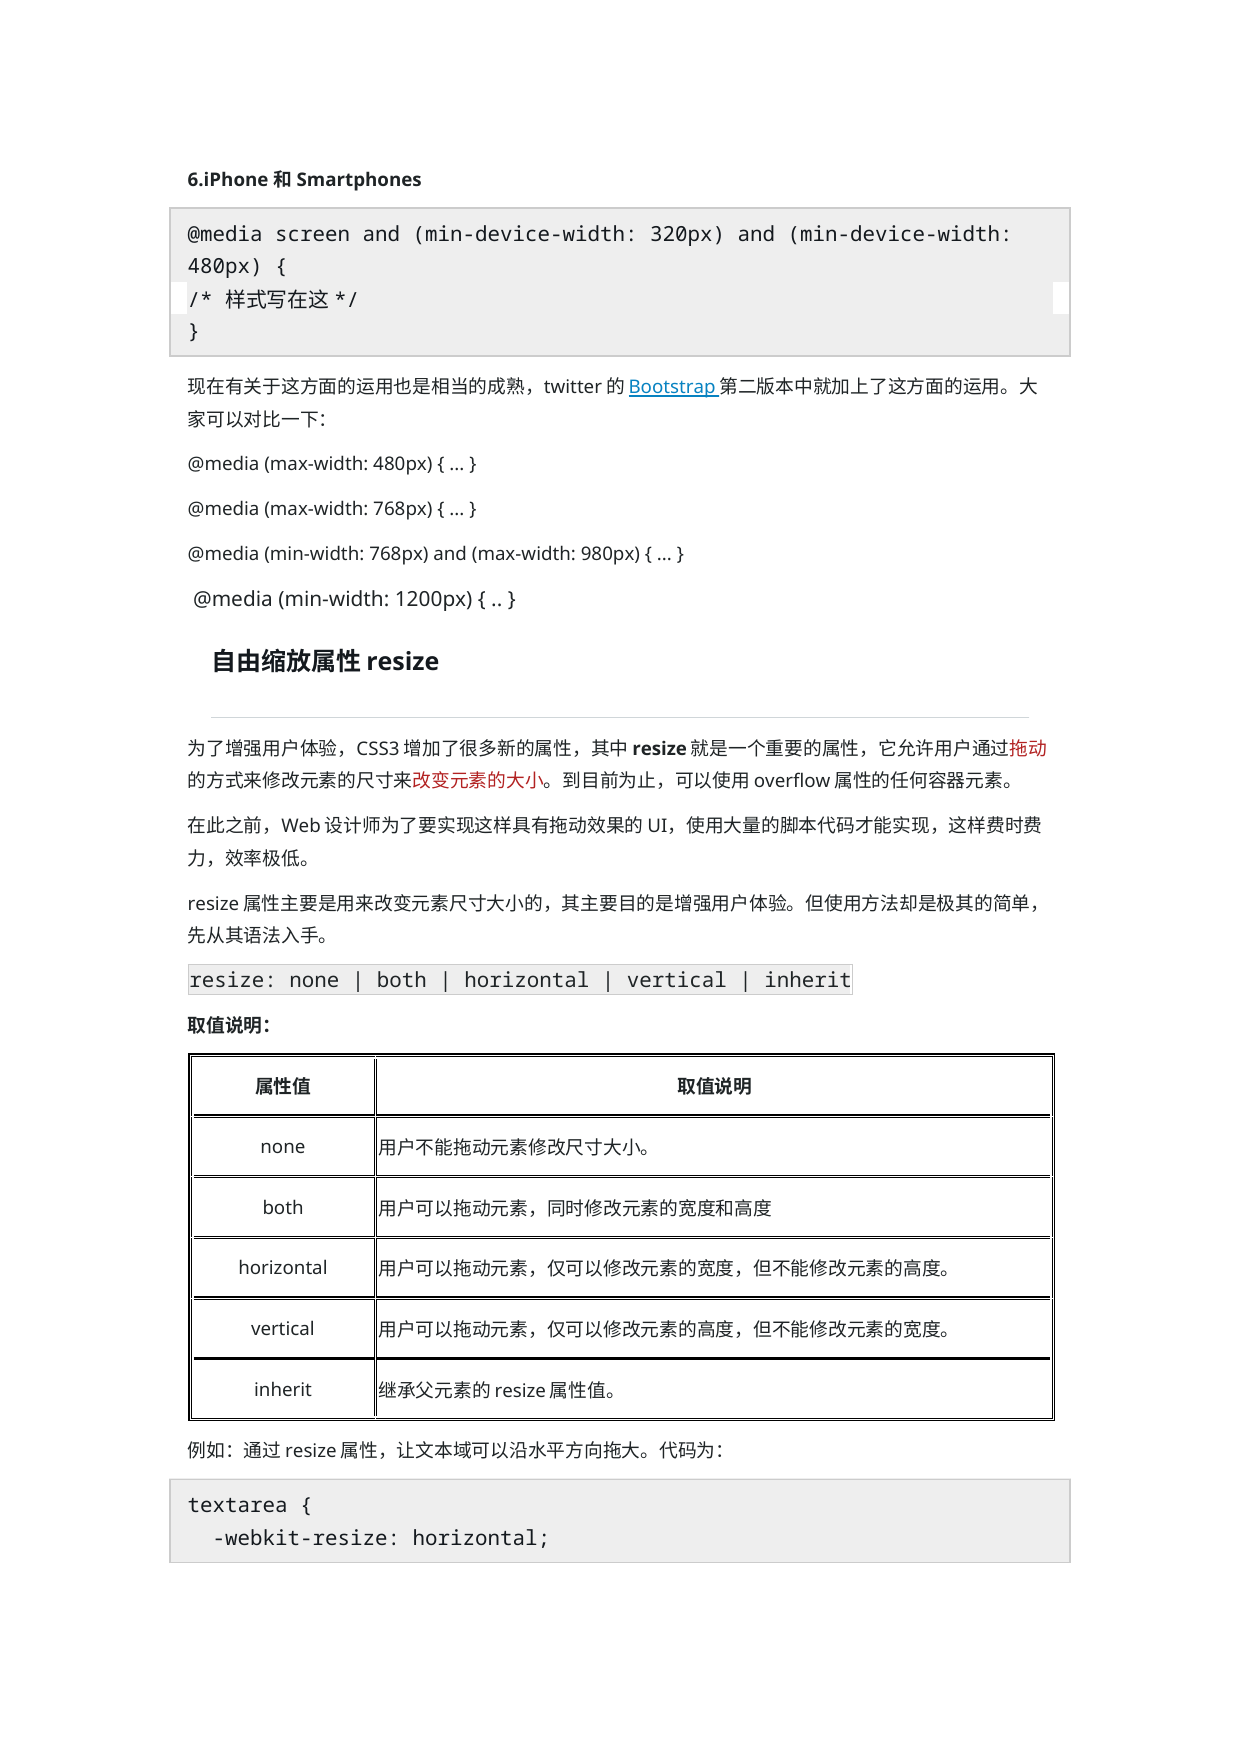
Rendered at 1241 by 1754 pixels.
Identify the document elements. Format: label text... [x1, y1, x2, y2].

table_cell vertical [192, 1296, 374, 1357]
text 例如：通过resize属性，让文本域可以沿水平方向拖大。代码为： [187, 1433, 1053, 1466]
table_cell none [192, 1114, 374, 1175]
text 在此之前，Web设计师为了要实现这样具有拖动效果的UI，使用大量的脚本代码才能实现，这样费时费力，效率极低。 [187, 808, 1053, 873]
text -webkit-resize: horizontal; [171, 1511, 1069, 1562]
text @media screen and (min-device-width: 320px) and (min-device-width: 480px) { [171, 209, 1069, 282]
table_cell both [190, 1175, 376, 1236]
text resize属性主要是用来改变元素尺寸大小的，其主要目的是增强用户体验。但使用方法却是极其的简单，先从其语法入手。 [187, 886, 1053, 951]
table_header 属性值 [192, 1057, 376, 1114]
text 为了增强用户体验，CSS3增加了很多新的属性，其中resize就是一个重要的属性，它允许用户通过拖动的方式来修改元素的尺寸来改变元素的大小。到目前为止，可以使用overflow属性的任何容器元素。 [187, 731, 1053, 796]
table_header 取值说明 [376, 1057, 1052, 1114]
text 取值说明： [187, 1008, 1053, 1041]
text 现在有关于这方面的运用也是相当的成熟，twitter的Bootstrap第二版本中就加上了这方面的运用。大家可以对比一下： [187, 369, 1053, 434]
table_cell 用户可以拖动元素，仅可以修改元素的高度，但不能修改元素的宽度。 [377, 1296, 1052, 1357]
table_cell 用户不能拖动元素修改尺寸大小。 [377, 1114, 1052, 1175]
text @media (max-width: 480px) { ... } [187, 447, 1053, 479]
table_cell 继承父元素的resize属性值。 [376, 1357, 1052, 1418]
text 自由缩放属性resize [211, 627, 1029, 717]
table_cell 用户可以拖动元素，同时修改元素的宽度和高度 [376, 1175, 1053, 1236]
table_cell inherit [192, 1357, 376, 1418]
text @media (max-width: 768px) { ... } [187, 492, 1053, 524]
text } [171, 304, 1069, 355]
text /* 样式写在这 */ [187, 282, 1053, 304]
text resize: none | both | horizontal | vertical | inherit [189, 963, 1053, 996]
text textarea { [171, 1480, 1069, 1511]
table_cell horizontal [190, 1236, 376, 1296]
text 6.iPhone 和 Smartphones [187, 162, 1053, 194]
text @media (min-width: 1200px) { .. } [187, 582, 1053, 614]
table_cell 用户可以拖动元素，仅可以修改元素的宽度，但不能修改元素的高度。 [376, 1236, 1053, 1296]
text @media (min-width: 768px) and (max-width: 980px) { ... } [187, 537, 1053, 569]
